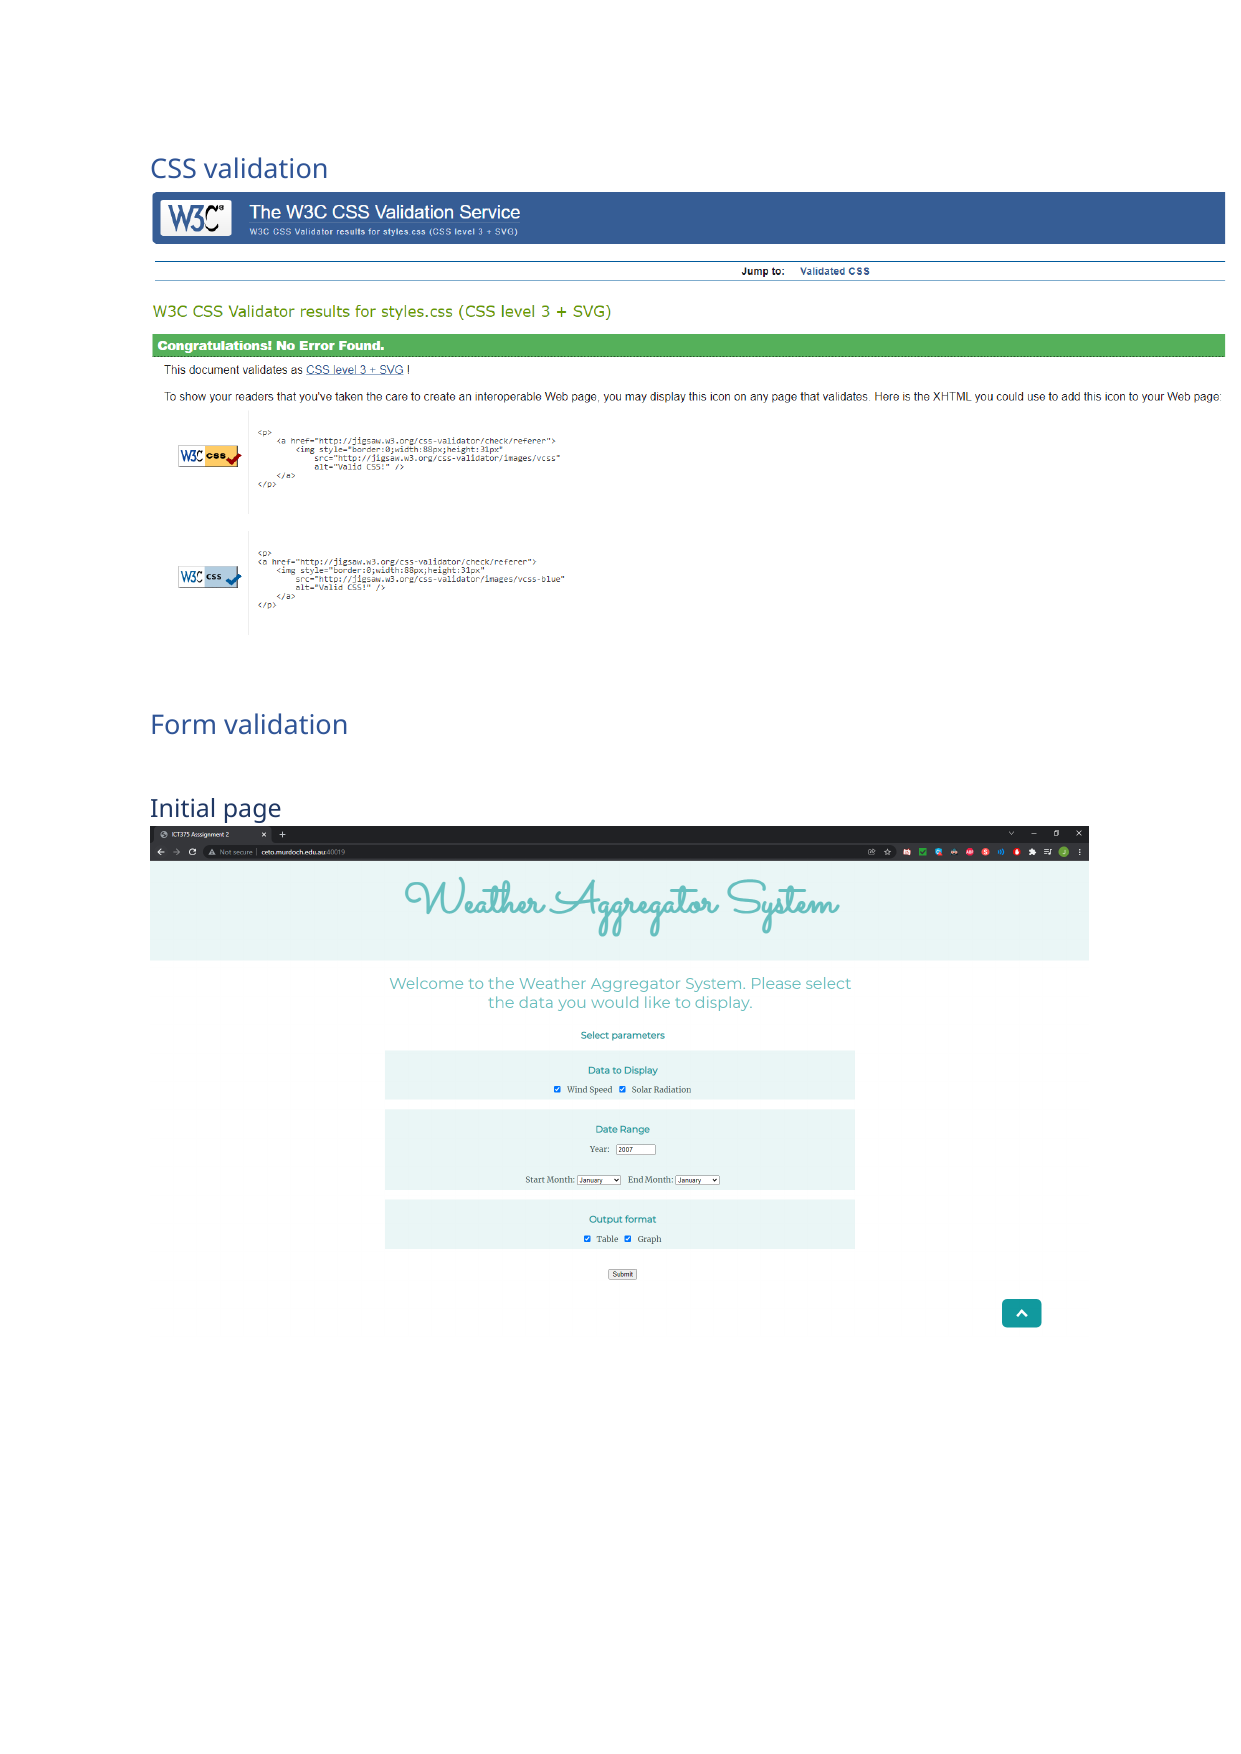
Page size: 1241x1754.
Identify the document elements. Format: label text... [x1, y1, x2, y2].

subtitle CSS validation [150, 150, 1090, 187]
picture [150, 189, 1226, 641]
subtitle Form validation [150, 705, 1090, 742]
picture [150, 826, 1089, 1337]
subtitle Initial page [150, 791, 1090, 825]
